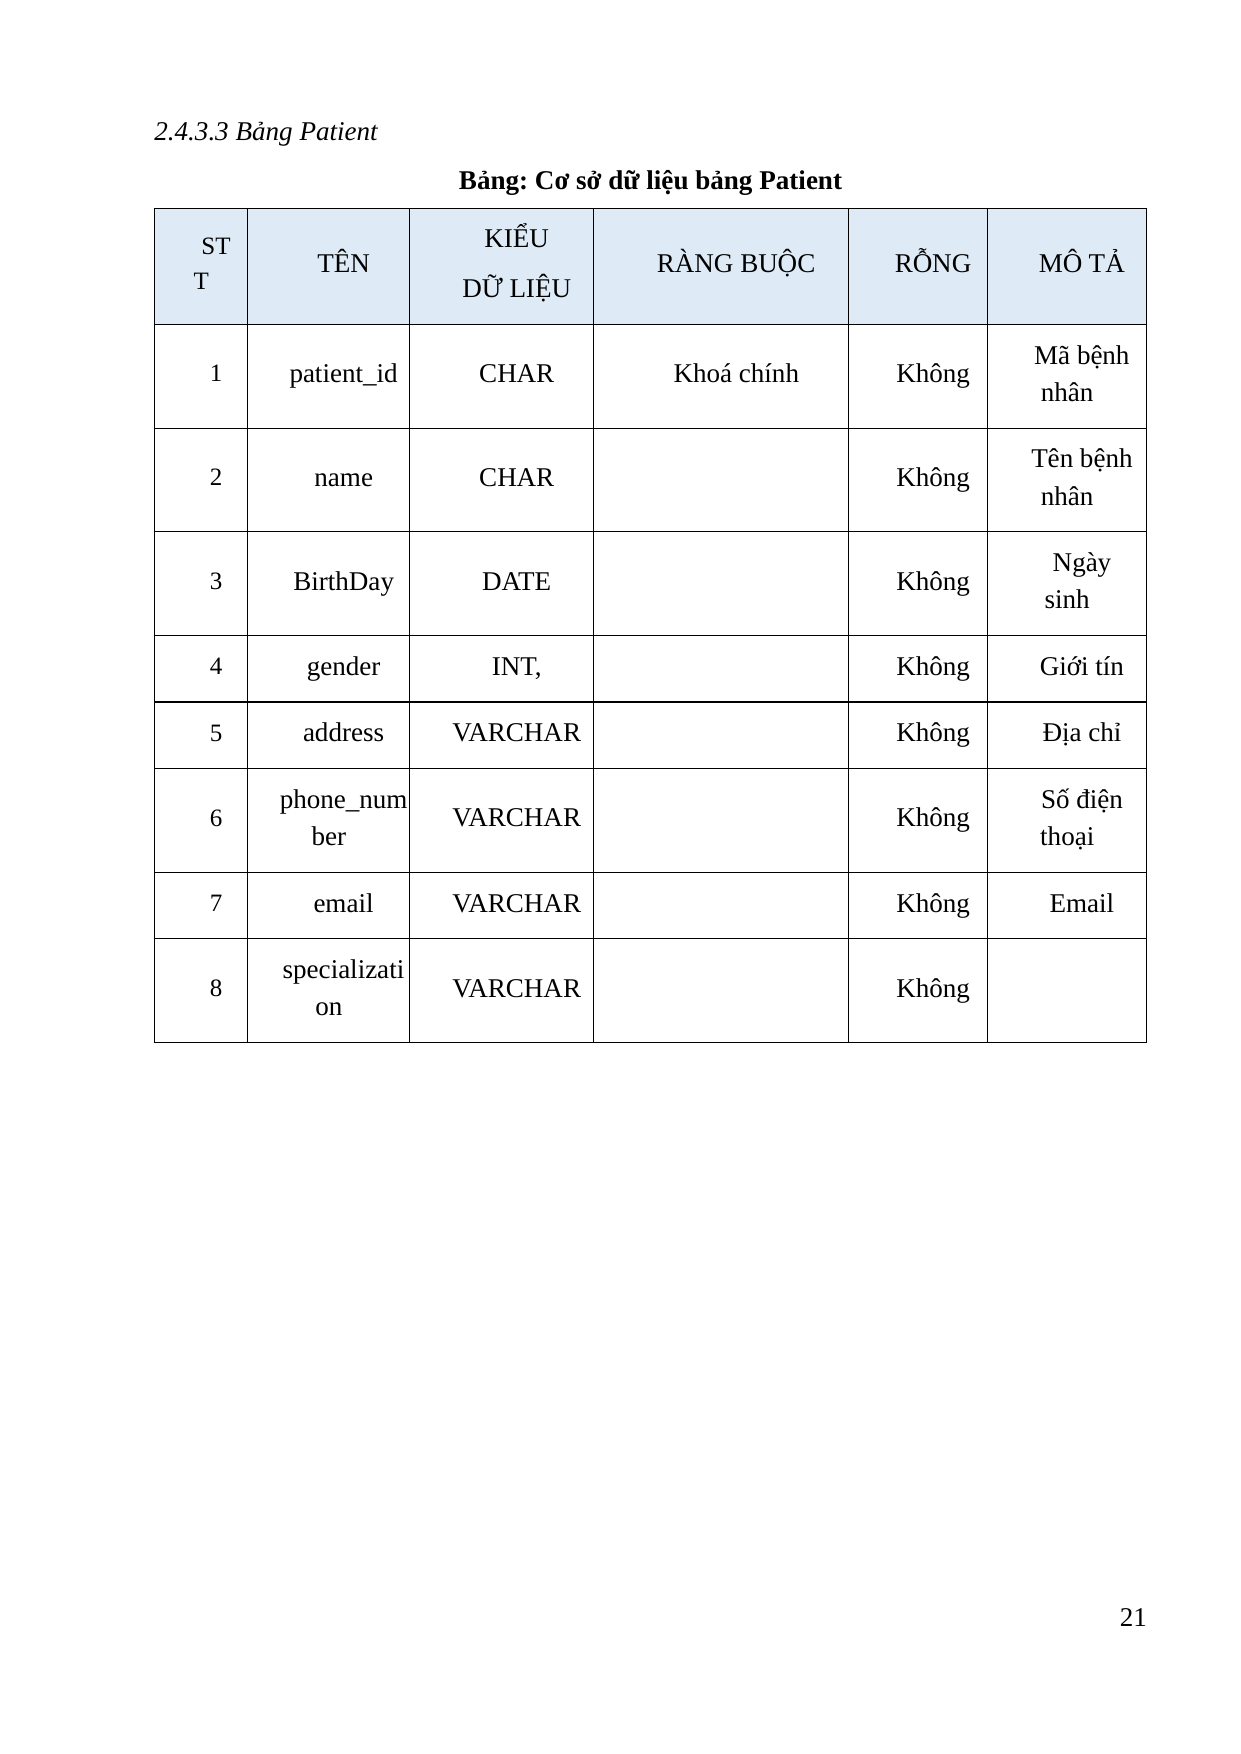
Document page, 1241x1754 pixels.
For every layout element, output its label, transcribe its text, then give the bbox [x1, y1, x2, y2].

table_cell Không [849, 429, 987, 531]
table_header TÊN [248, 209, 409, 324]
table_cell Không [849, 873, 987, 938]
table_cell 6 [155, 769, 247, 872]
table_cell CHAR [410, 325, 593, 427]
table_cell patient_id [248, 325, 409, 427]
table_cell Không [849, 532, 987, 635]
table_header MÔ TẢ [988, 209, 1146, 324]
table_cell phone_number [248, 769, 409, 872]
table_cell Không [849, 939, 987, 1042]
table_cell address [248, 703, 409, 768]
table_cell [988, 939, 1146, 1042]
table_cell VARCHAR [410, 769, 593, 872]
subtitle Bảng Patient [154, 114, 1146, 146]
table_cell DATE [410, 532, 593, 635]
table_cell 3 [155, 532, 247, 635]
table_cell CHAR [410, 429, 593, 531]
table_header RỖNG [849, 209, 987, 324]
table_cell 2 [155, 429, 247, 531]
table_cell Tên bệnh nhân [988, 429, 1146, 531]
table_cell Email [988, 873, 1146, 938]
table_cell [594, 703, 848, 768]
table_cell Không [849, 769, 987, 872]
table_cell BirthDay [248, 532, 409, 635]
table_header RÀNG BUỘC [594, 209, 848, 324]
table_cell name [248, 429, 409, 531]
table_cell 4 [155, 636, 247, 701]
table_cell email [248, 873, 409, 938]
table_cell gender [248, 636, 409, 701]
table_cell Không [849, 703, 987, 768]
table_cell Không [849, 636, 987, 701]
table_cell INT, [410, 636, 593, 701]
table_cell VARCHAR [410, 703, 593, 768]
text Bảng: Cơ sở dữ liệu bảng Patient [154, 164, 1146, 196]
table_header KIỂU DỮ LIỆU [410, 209, 593, 324]
table_cell 1 [155, 325, 247, 427]
table_cell 5 [155, 703, 247, 768]
table_cell 7 [155, 873, 247, 938]
table_cell Địa chỉ [988, 703, 1146, 768]
table_cell [594, 532, 848, 635]
table_cell Không [849, 325, 987, 427]
table_cell VARCHAR [410, 939, 593, 1042]
table_cell [594, 873, 848, 938]
table_cell VARCHAR [410, 873, 593, 938]
table_cell Khoá chính [594, 325, 848, 427]
table_header STT [155, 209, 247, 324]
table_cell [594, 636, 848, 701]
table_cell Số điện thoại [988, 769, 1146, 872]
table_cell specialization [248, 939, 409, 1042]
table_cell Ngày sinh [988, 532, 1146, 635]
table_cell [594, 429, 848, 531]
table_cell Mã bệnh nhân [988, 325, 1146, 427]
table_cell [594, 939, 848, 1042]
table_cell [594, 769, 848, 872]
table_cell 8 [155, 939, 247, 1042]
table_cell Giới tín [988, 636, 1146, 701]
